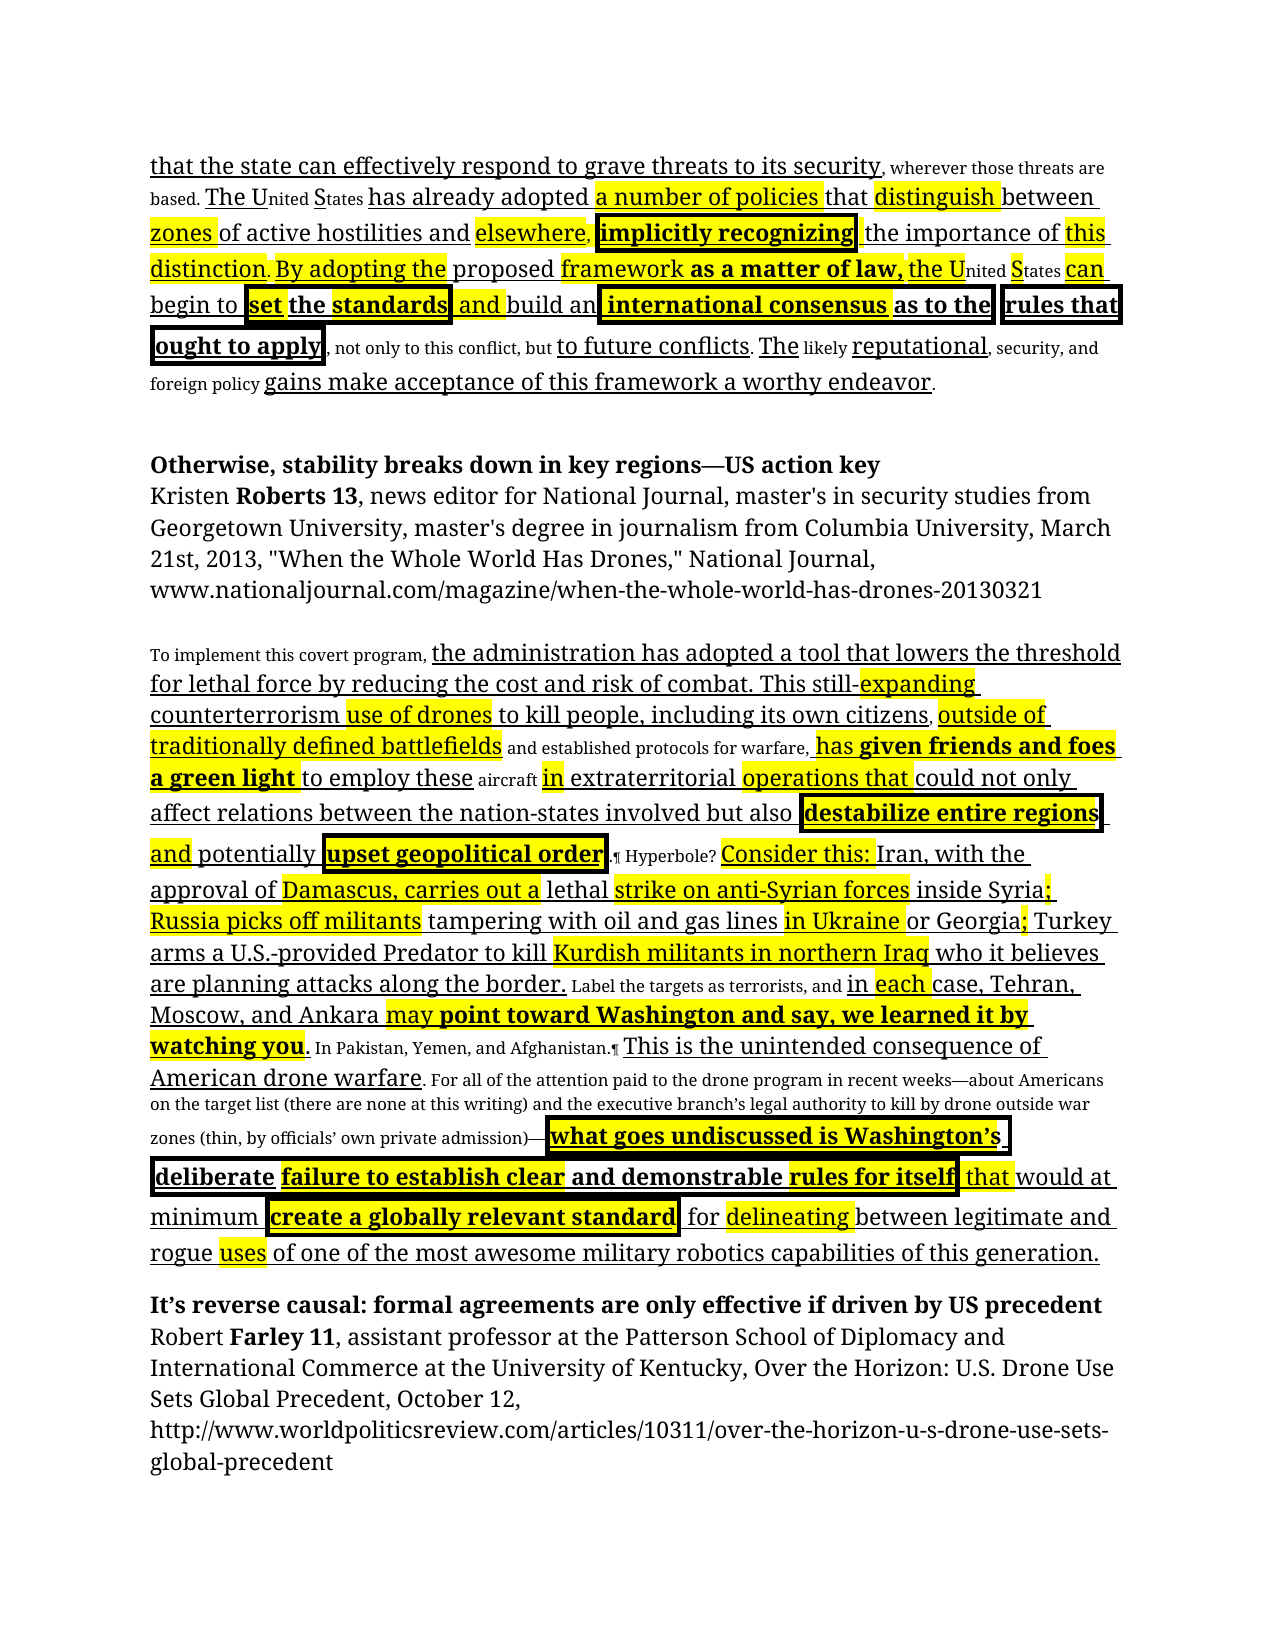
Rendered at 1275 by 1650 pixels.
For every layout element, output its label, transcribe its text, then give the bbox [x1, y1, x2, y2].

subtitle Otherwise, stability breaks down in key regions—US action key [150, 449, 1125, 480]
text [150, 150, 1125, 397]
text Kristen Roberts 13, news editor for National Journal, master's in security studies from Georgetown University, master's degree in journalism from Columbia University, March 21st, 2013, "When the Whole World Has Drones," National Journal, www.nationaljournal.com/magazine/when-the-whole-world-has-drones-20130321 [150, 480, 1125, 605]
text To implement this covert program, the administration has adopted a tool that lowers the threshold for lethal force by reducing the cost and risk of combat. This still-expanding counterterrorism use of drones to kill people, including its own citizens, outside of traditionally defined battlefields and established protocols for warfare, has given friends and foes a green light to employ these aircraft in extraterritorial operations that could not only affect relations between the nation-states involved but also destabilize entire regions and potentially upset geopolitical order.¶ Hyperbole? Consider this: Iran, with the approval of Damascus, carries out a lethal strike on anti-Syrian forces inside Syria; Russia picks off militants tampering with oil and gas lines in Ukraine or Georgia; Turkey arms a U.S.-provided Predator to kill Kurdish militants in northern Iraq who it believes are planning attacks along the border. Label the targets as terrorists, and in each case, Tehran, Moscow, and Ankara may point toward Washington and say, we learned it by watching you. In Pakistan, Yemen, and Afghanistan.¶ This is the unintended consequence of American drone warfare. For all of the attention paid to the drone program in recent weeks—about Americans on the target list (there are none at this writing) and the executive branch’s legal authority to kill by drone outside war zones (thin, by officials’ own private admission)—what goes undiscussed is Washington’s deliberate failure to establish clear and demonstrable rules for itself that would at minimum create a globally relevant standard for delineating between legitimate and rogue uses of one of the most awesome military robotics capabilities of this generation. [150, 636, 1125, 1268]
subtitle It’s reverse causal: formal agreements are only effective if driven by US precedent [150, 1289, 1125, 1321]
text Robert Farley 11, assistant professor at the Patterson School of Diplomacy and International Commerce at the University of Kentucky, Over the Horizon: U.S. Drone Use Sets Global Precedent, October 12, http://www.worldpoliticsreview.com/articles/10311/over-the-horizon-u-s-drone-use-sets-global-precedent [150, 1321, 1125, 1477]
